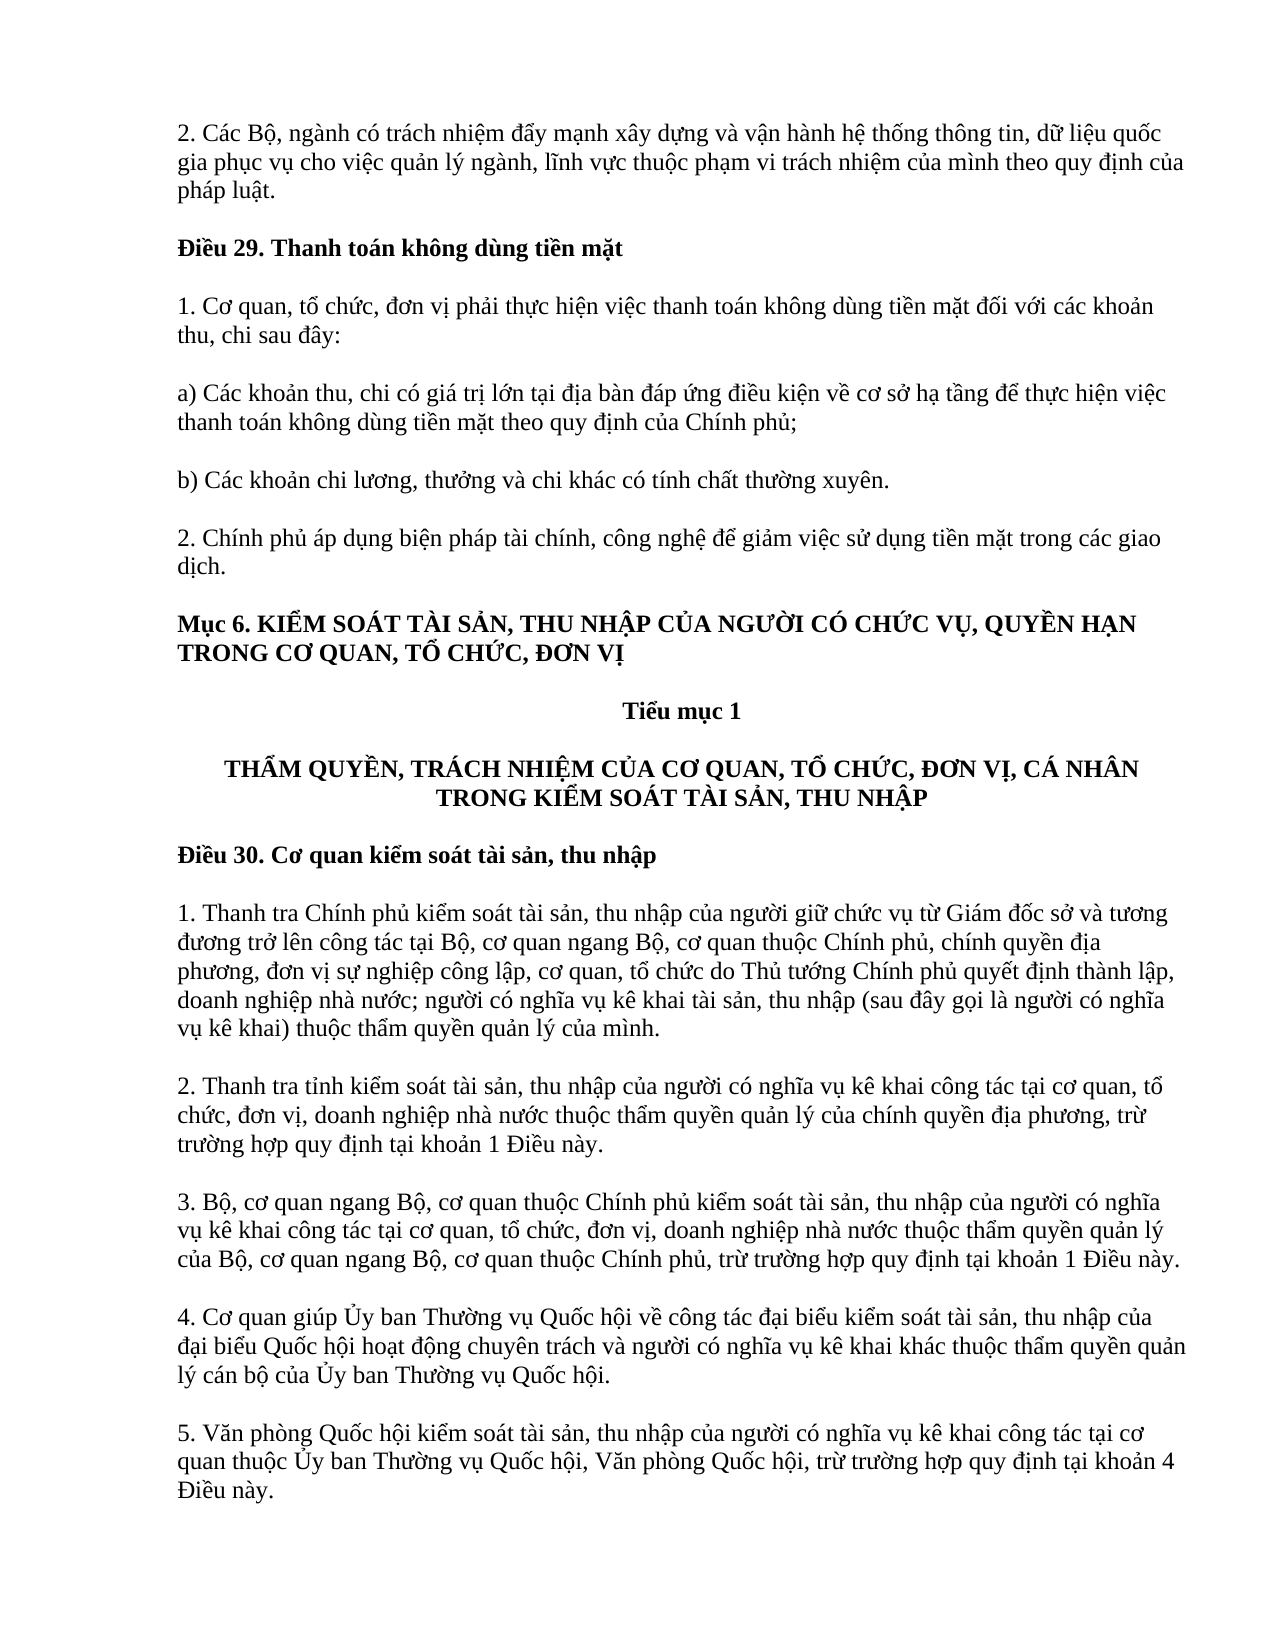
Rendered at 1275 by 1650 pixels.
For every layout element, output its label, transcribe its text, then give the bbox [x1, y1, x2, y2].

text 1. Thanh tra Chính phủ kiểm soát tài sản, thu nhập của người giữ chức vụ từ Giám đốc sở và tương đương trở lên công tác tại Bộ, cơ quan ngang Bộ, cơ quan thuộc Chính phủ, chính quyền địa phương, đơn vị sự nghiệp công lập, cơ quan, tổ chức do Thủ tướng Chính phủ quyết định thành lập, doanh nghiệp nhà nước; người có nghĩa vụ kê khai tài sản, thu nhập (sau đây gọi là người có nghĩa vụ kê khai) thuộc thẩm quyền quản lý của mình. [177, 898, 1186, 1042]
text Tiểu mục 1 [177, 696, 1186, 725]
text 2. Thanh tra tỉnh kiểm soát tài sản, thu nhập của người có nghĩa vụ kê khai công tác tại cơ quan, tổ chức, đơn vị, doanh nghiệp nhà nước thuộc thẩm quyền quản lý của chính quyền địa phương, trừ trường hợp quy định tại khoản 1 Điều này. [177, 1071, 1186, 1158]
text 3. Bộ, cơ quan ngang Bộ, cơ quan thuộc Chính phủ kiểm soát tài sản, thu nhập của người có nghĩa vụ kê khai công tác tại cơ quan, tổ chức, đơn vị, doanh nghiệp nhà nước thuộc thẩm quyền quản lý của Bộ, cơ quan ngang Bộ, cơ quan thuộc Chính phủ, trừ trường hợp quy định tại khoản 1 Điều này. [177, 1187, 1186, 1273]
text b) Các khoản chi lương, thưởng và chi khác có tính chất thường xuyên. [177, 465, 1186, 493]
text 2. Chính phủ áp dụng biện pháp tài chính, công nghệ để giảm việc sử dụng tiền mặt trong các giao dịch. [177, 523, 1186, 580]
text THẨM QUYỀN, TRÁCH NHIỆM CỦA CƠ QUAN, TỔ CHỨC, ĐƠN VỊ, CÁ NHÂN TRONG KIỂM SOÁT TÀI SẢN, THU NHẬP [177, 754, 1186, 811]
text Điều 30. Cơ quan kiểm soát tài sản, thu nhập [177, 841, 1186, 869]
text Điều 29. Thanh toán không dùng tiền mặt [177, 233, 1186, 262]
text a) Các khoản thu, chi có giá trị lớn tại địa bàn đáp ứng điều kiện về cơ sở hạ tầng để thực hiện việc thanh toán không dùng tiền mặt theo quy định của Chính phủ; [177, 378, 1186, 436]
text 2. Các Bộ, ngành có trách nhiệm đẩy mạnh xây dựng và vận hành hệ thống thông tin, dữ liệu quốc gia phục vụ cho việc quản lý ngành, lĩnh vực thuộc phạm vi trách nhiệm của mình theo quy định của pháp luật. [177, 118, 1186, 204]
text 4. Cơ quan giúp Ủy ban Thường vụ Quốc hội về công tác đại biểu kiểm soát tài sản, thu nhập của đại biểu Quốc hội hoạt động chuyên trách và người có nghĩa vụ kê khai khác thuộc thẩm quyền quản lý cán bộ của Ủy ban Thường vụ Quốc hội. [177, 1302, 1186, 1388]
text 1. Cơ quan, tổ chức, đơn vị phải thực hiện việc thanh toán không dùng tiền mặt đối với các khoản thu, chi sau đây: [177, 291, 1186, 349]
text Mục 6. KIỂM SOÁT TÀI SẢN, THU NHẬP CỦA NGƯỜI CÓ CHỨC VỤ, QUYỀN HẠN TRONG CƠ QUAN, TỔ CHỨC, ĐƠN VỊ [177, 609, 1186, 667]
text 5. Văn phòng Quốc hội kiểm soát tài sản, thu nhập của người có nghĩa vụ kê khai công tác tại cơ quan thuộc Ủy ban Thường vụ Quốc hội, Văn phòng Quốc hội, trừ trường hợp quy định tại khoản 4 Điều này. [177, 1418, 1186, 1504]
